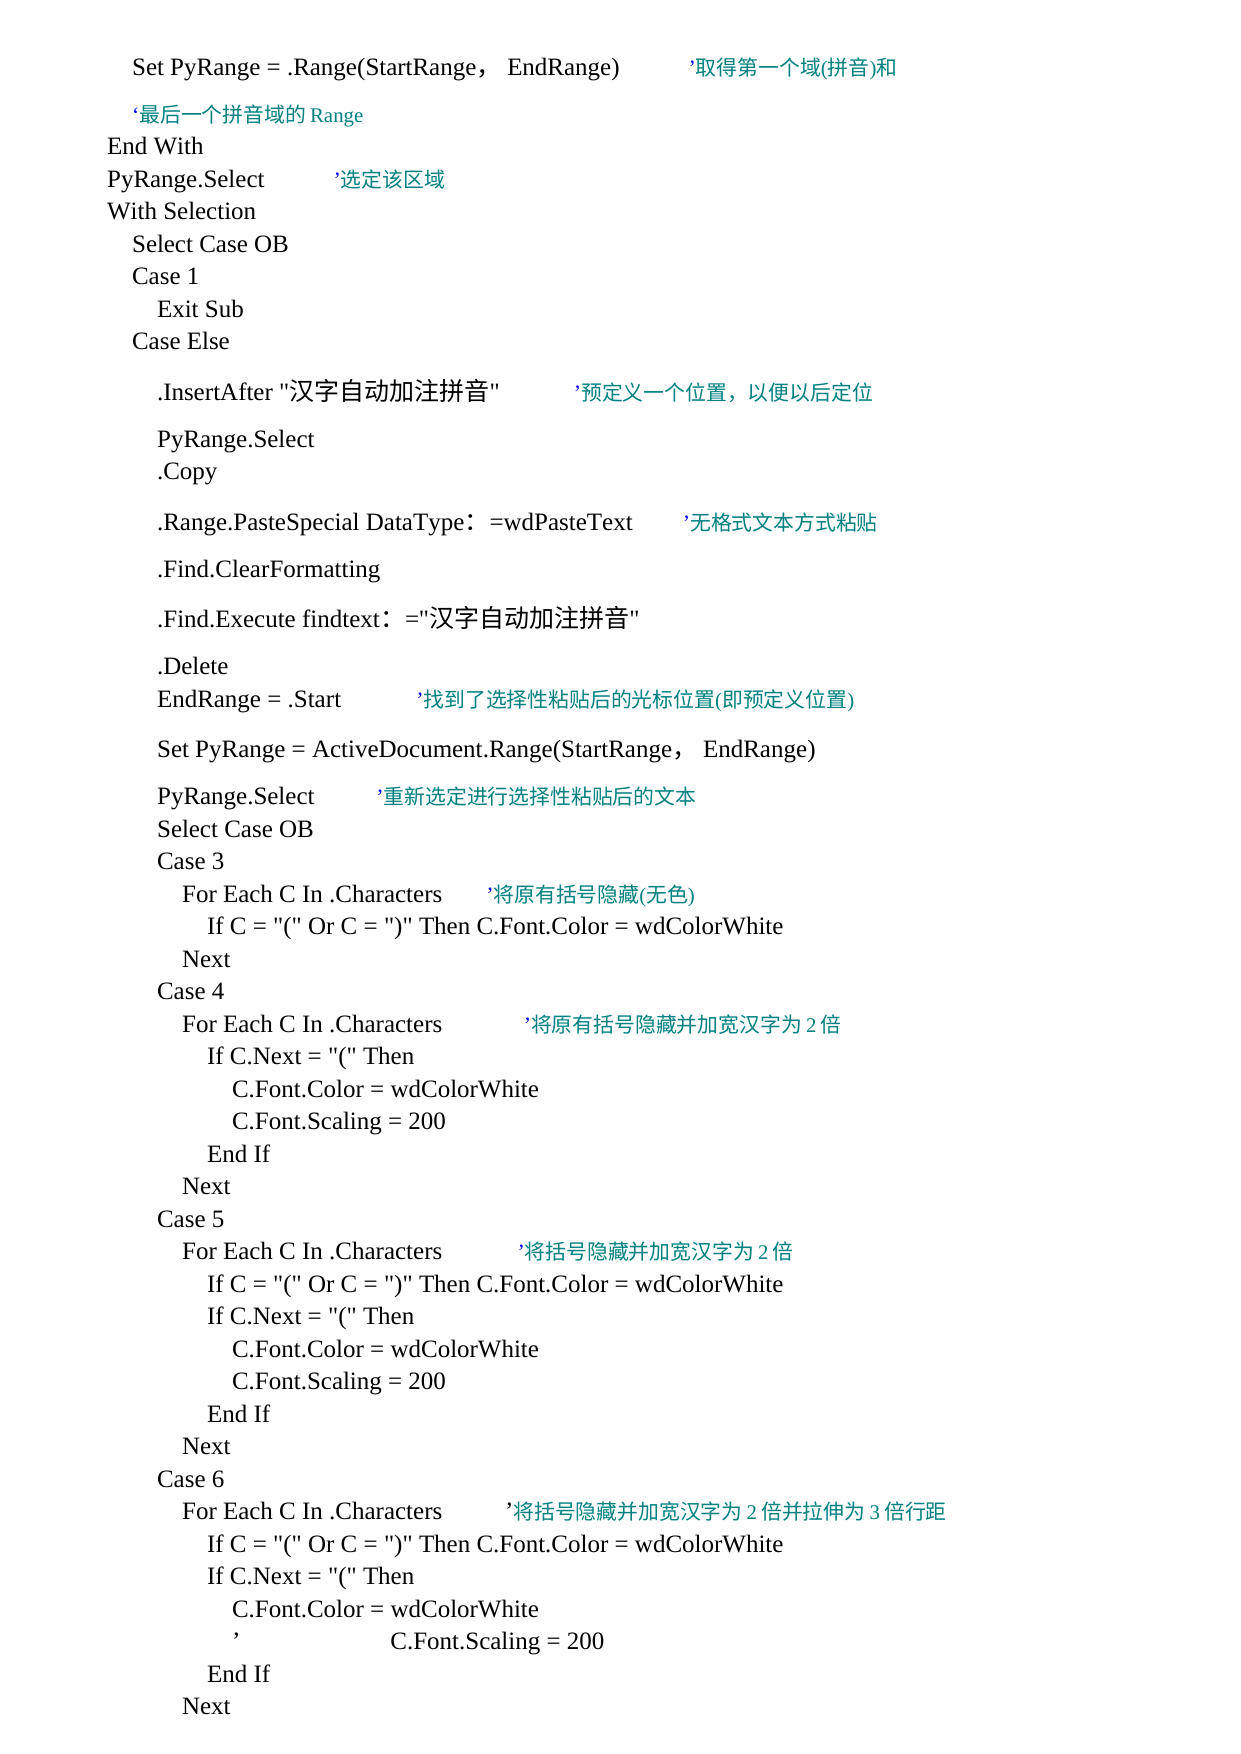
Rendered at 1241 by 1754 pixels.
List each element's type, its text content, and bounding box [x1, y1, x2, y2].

text For Each C In .Characters ’将括号隐藏并加宽汉字为2倍并拉伸为3倍行距 [32, 1494, 1208, 1527]
text Set PyRange = .Range(StartRange， EndRange) ’取得第一个域(拼音)和 [32, 32, 1208, 97]
text If C.Next = "(" Then [32, 1039, 1208, 1072]
text ’ C.Font.Scaling = 200 [32, 1624, 1208, 1657]
text ‘最后一个拼音域的Range [32, 97, 1208, 129]
text .Delete [32, 649, 1208, 682]
text C.Font.Color = wdColorWhite [32, 1072, 1208, 1104]
text Next [32, 942, 1208, 974]
text If C = "(" Or C = ")" Then C.Font.Color = wdColorWhite [32, 1267, 1208, 1299]
text .Find.ClearFormatting [32, 552, 1208, 584]
text C.Font.Scaling = 200 [32, 1364, 1208, 1397]
text Select Case OB [32, 812, 1208, 844]
text Select Case OB [32, 227, 1208, 259]
text Next [32, 1169, 1208, 1202]
text Next [32, 1689, 1208, 1722]
text .InsertAfter "汉字自动加注拼音" ’预定义一个位置，以便以后定位 [32, 357, 1208, 422]
text Case 1 [32, 259, 1208, 292]
text Case 5 [32, 1202, 1208, 1234]
text PyRange.Select ’选定该区域 [32, 162, 1208, 194]
text .Copy [32, 454, 1208, 487]
text If C = "(" Or C = ")" Then C.Font.Color = wdColorWhite [32, 909, 1208, 942]
text C.Font.Color = wdColorWhite [32, 1592, 1208, 1624]
text For Each C In .Characters ’将原有括号隐藏并加宽汉字为2倍 [32, 1007, 1208, 1039]
text Case 3 [32, 844, 1208, 877]
text If C.Next = "(" Then [32, 1299, 1208, 1332]
text PyRange.Select [32, 422, 1208, 454]
text For Each C In .Characters ’将括号隐藏并加宽汉字为2倍 [32, 1234, 1208, 1267]
text With Selection [32, 194, 1208, 227]
text EndRange = .Start ’找到了选择性粘贴后的光标位置(即预定义位置) [32, 682, 1208, 714]
text End If [32, 1137, 1208, 1169]
text .Range.PasteSpecial DataType：=wdPasteText ’无格式文本方式粘贴 [32, 487, 1208, 552]
text PyRange.Select ’重新选定进行选择性粘贴后的文本 [32, 779, 1208, 812]
text If C.Next = "(" Then [32, 1559, 1208, 1592]
text For Each C In .Characters ’将原有括号隐藏(无色) [32, 877, 1208, 909]
text .Find.Execute findtext：="汉字自动加注拼音" [32, 584, 1208, 649]
text Case Else [32, 324, 1208, 357]
text Exit Sub [32, 292, 1208, 324]
text Next [32, 1429, 1208, 1462]
text Case 6 [32, 1462, 1208, 1494]
text If C = "(" Or C = ")" Then C.Font.Color = wdColorWhite [32, 1527, 1208, 1559]
text Set PyRange = ActiveDocument.Range(StartRange， EndRange) [32, 714, 1208, 779]
text End If [32, 1657, 1208, 1689]
text C.Font.Color = wdColorWhite [32, 1332, 1208, 1364]
text C.Font.Scaling = 200 [32, 1104, 1208, 1137]
text End If [32, 1397, 1208, 1429]
text End With [32, 129, 1208, 162]
text Case 4 [32, 974, 1208, 1007]
